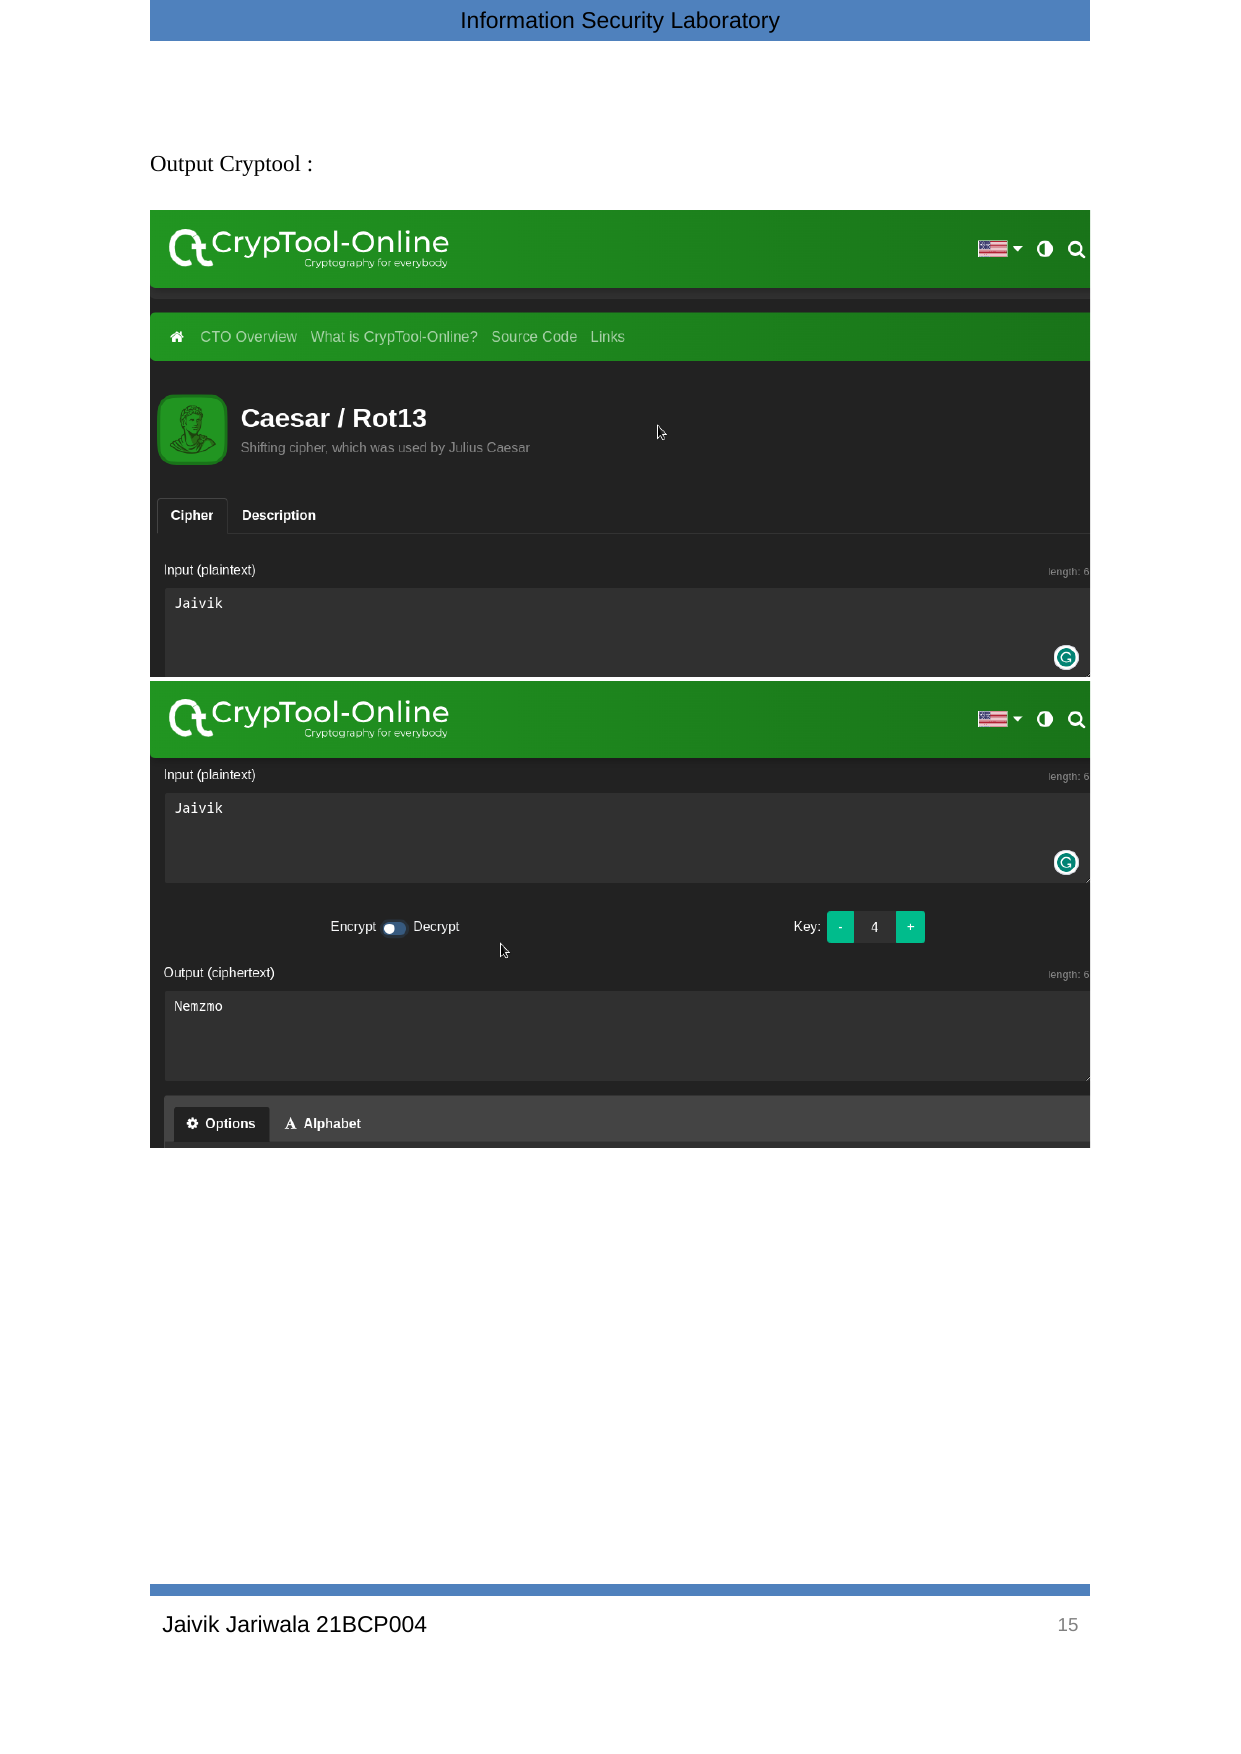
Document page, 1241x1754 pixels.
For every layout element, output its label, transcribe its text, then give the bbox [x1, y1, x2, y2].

picture [150, 210, 1091, 677]
text Output Cryptool : [150, 150, 1090, 176]
picture [150, 681, 1091, 1148]
